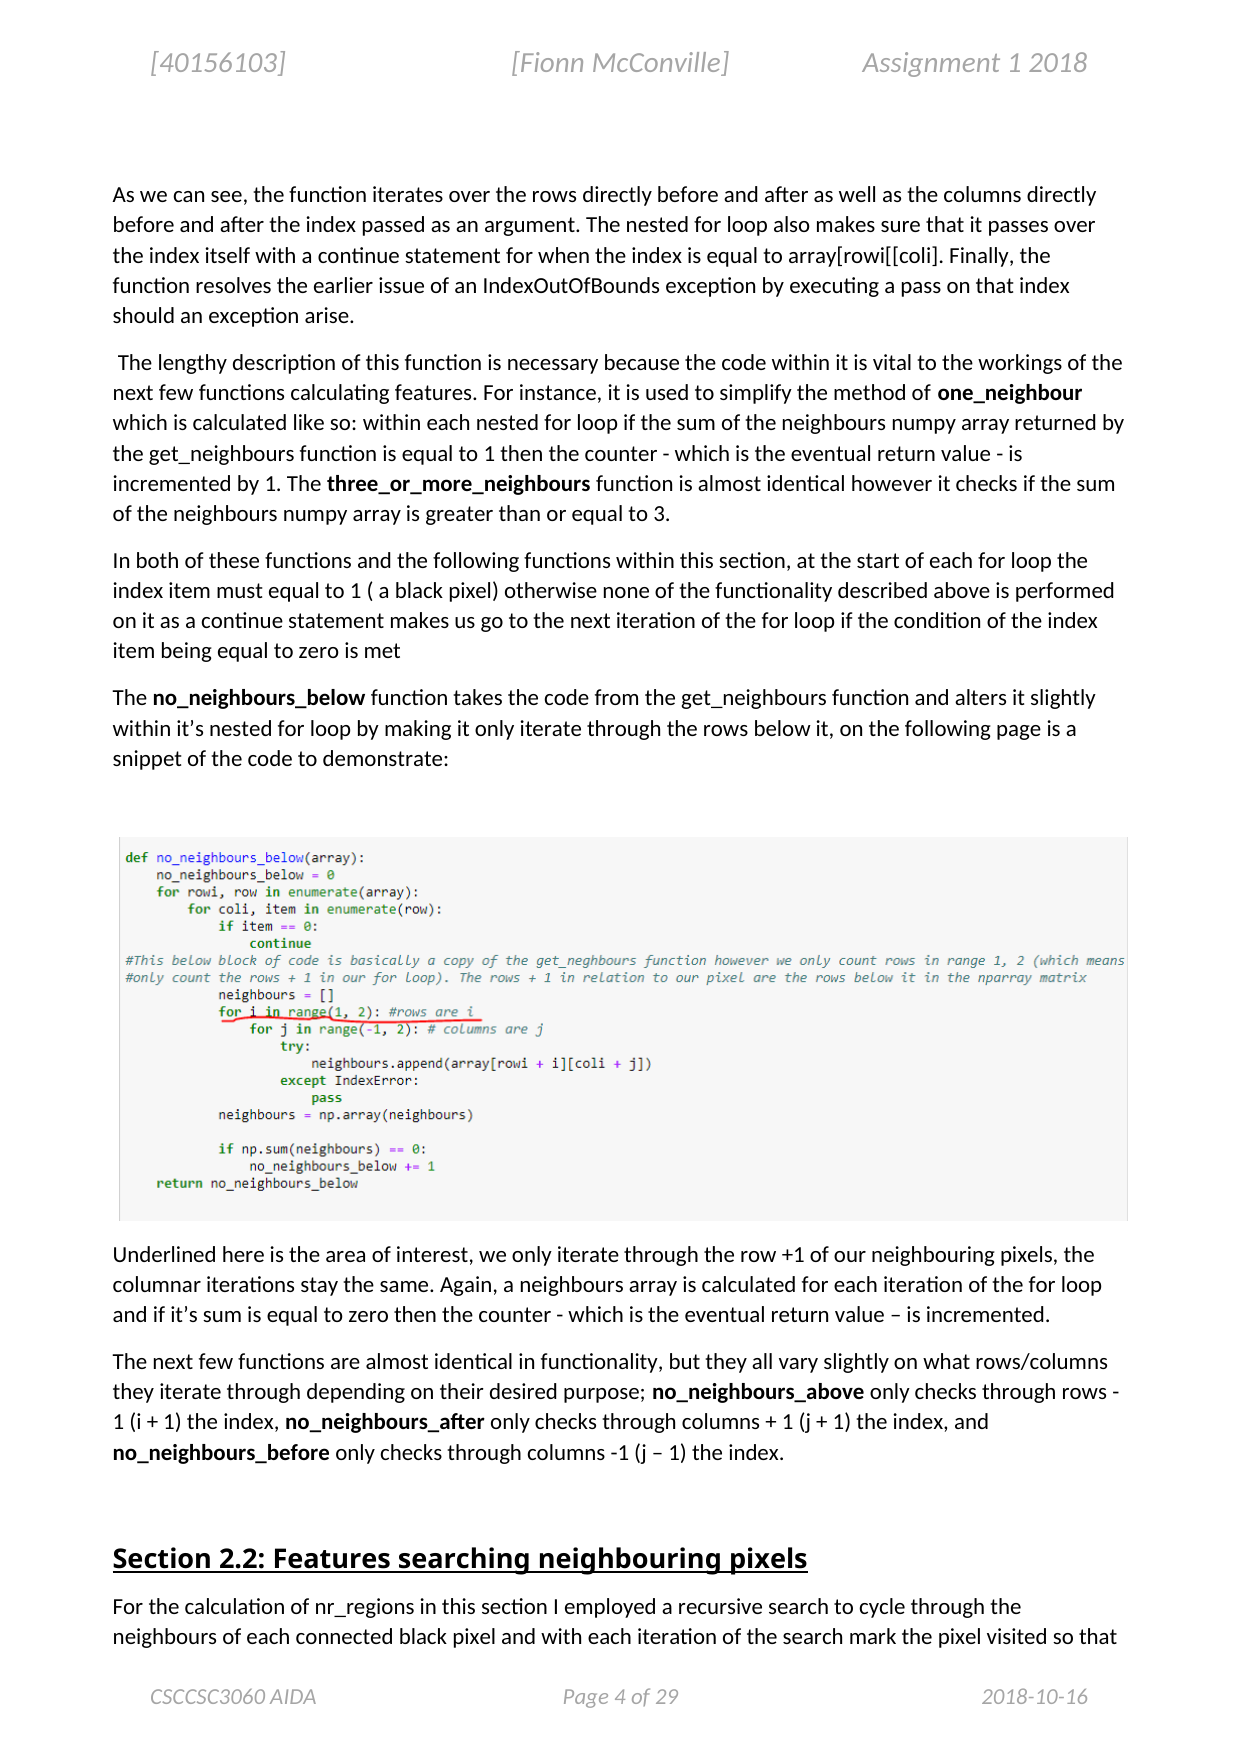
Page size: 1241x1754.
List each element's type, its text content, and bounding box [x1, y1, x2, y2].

picture [112, 837, 1128, 1221]
text In both of these functions and the following functions within this section, at the start of each for loop the index item must equal to 1 ( a black pixel) otherwise none of the functionality described above is performed on it as a continue statement makes us go to the next iteration of the for loop if the condition of the index item being equal to zero is met [112, 546, 1128, 664]
subtitle Section 2.2: Features searching neighbouring pixels [112, 1540, 1128, 1577]
text The next few functions are almost identical in functionality, but they all vary slightly on what rows/columns they iterate through depending on their desired purpose; no_neighbours_above only checks through rows -1 (i + 1) the index, no_neighbours_after only checks through columns + 1 (j + 1) the index, and no_neighbours_before only checks through columns -1 (j – 1) the index. [112, 1347, 1128, 1466]
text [112, 1592, 1128, 1650]
text The lengthy description of this function is necessary because the code within it is vital to the workings of the next few functions calculating features. For instance, it is used to simplify the method of one_neighbour which is calculated like so: within each nested for loop if the sum of the neighbours numpy array returned by the get_neighbours function is equal to 1 then the counter - which is the eventual return value - is incremented by 1. The three_or_more_neighbours function is almost identical however it checks if the sum of the neighbours numpy array is greater than or equal to 3. [112, 348, 1128, 527]
text As we can see, the function iterates over the rows directly before and after as well as the columns directly before and after the index passed as an argument. The nested for loop also makes sure that it passes over the index itself with a continue statement for when the index is equal to array[rowi[[coli]. Finally, the function resolves the earlier issue of an IndexOutOfBounds exception by executing a pass on that index should an exception arise. [112, 180, 1128, 329]
text Underlined here is the area of interest, we only iterate through the row +1 of our neighbouring pixels, the columnar iterations stay the same. Again, a neighbours array is calculated for each iteration of the for loop and if it’s sum is equal to zero then the counter - which is the eventual return value – is incremented. [112, 1240, 1128, 1328]
text The no_neighbours_below function takes the code from the get_neighbours function and alters it slightly within it’s nested for loop by making it only iterate through the rows below it, on the following page is a snippet of the code to demonstrate: [112, 683, 1128, 772]
